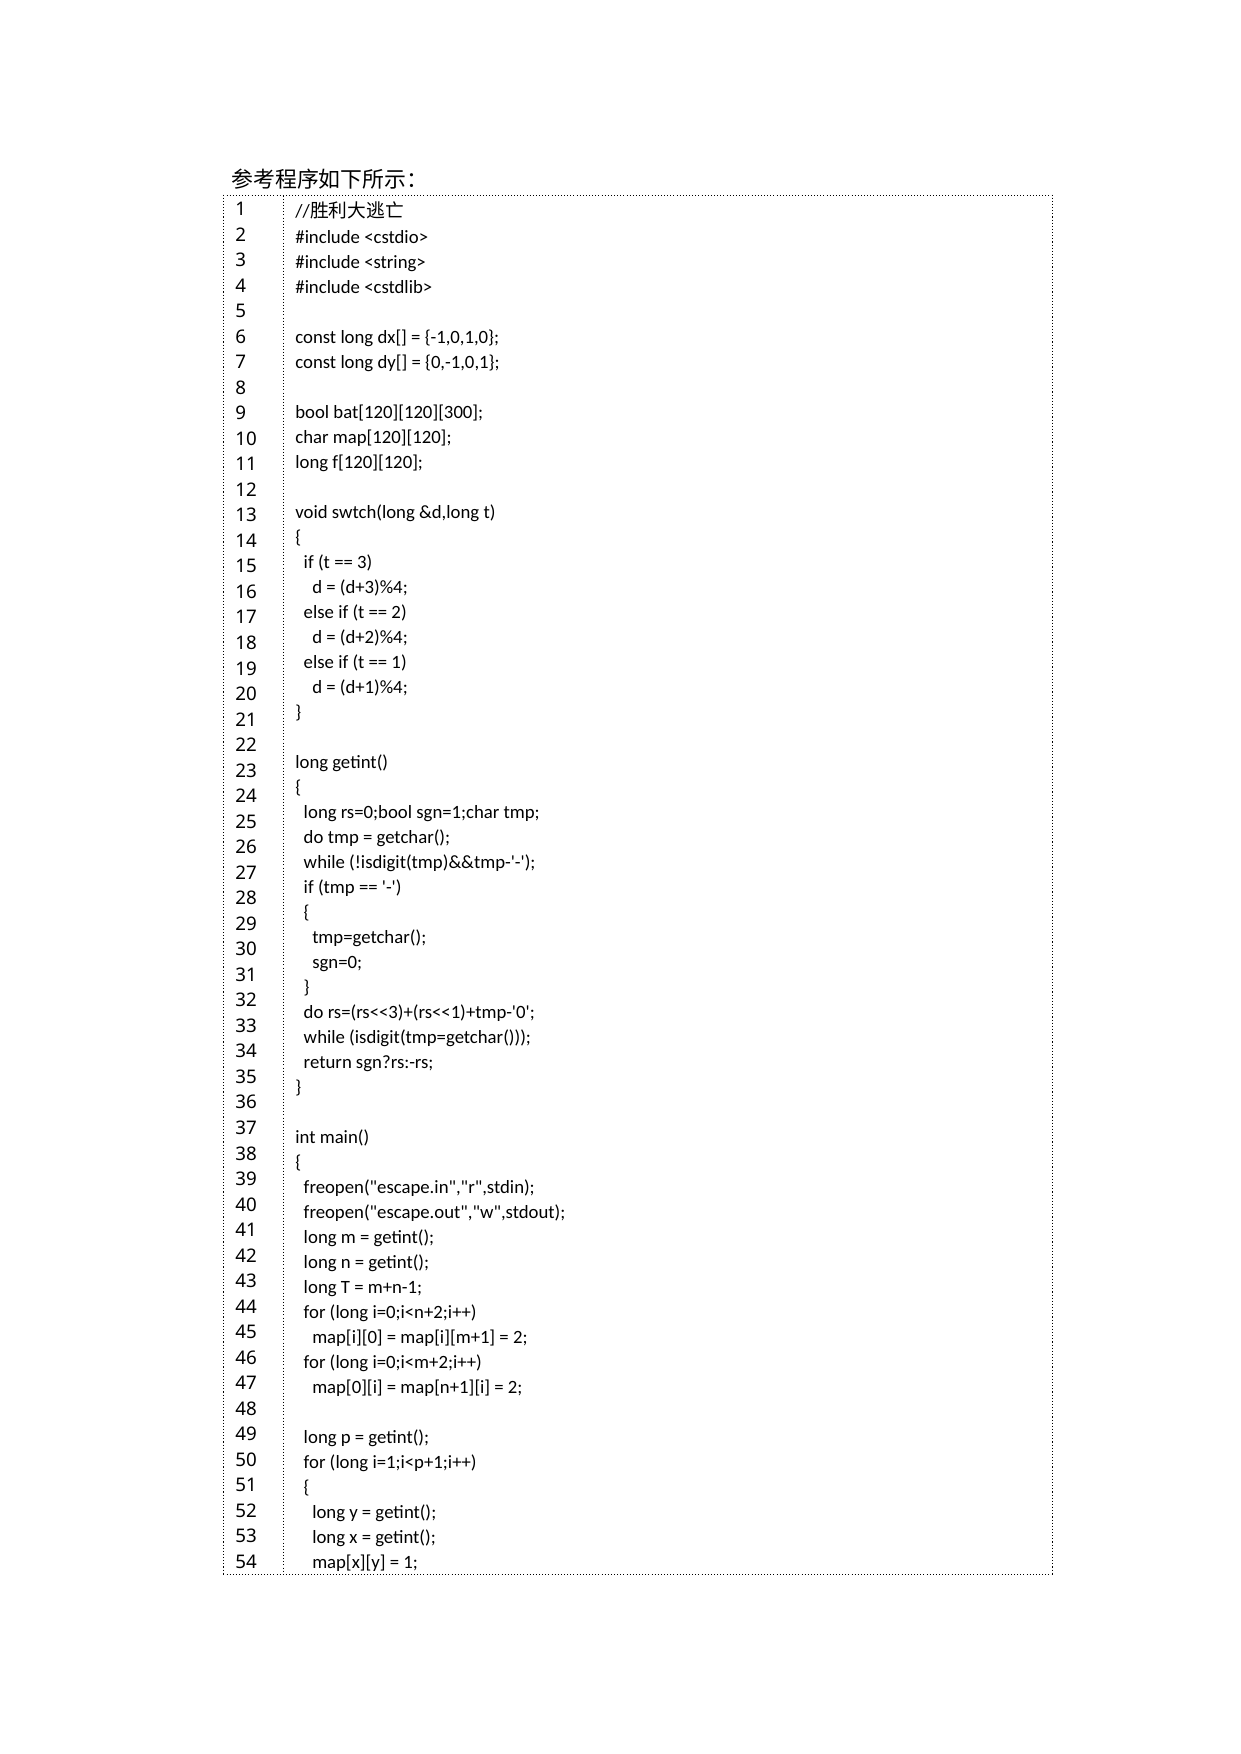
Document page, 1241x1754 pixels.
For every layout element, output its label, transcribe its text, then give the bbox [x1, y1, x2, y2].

text 参考程序如下所示： [187, 162, 1053, 194]
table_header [224, 195, 284, 1574]
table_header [284, 195, 1053, 1574]
